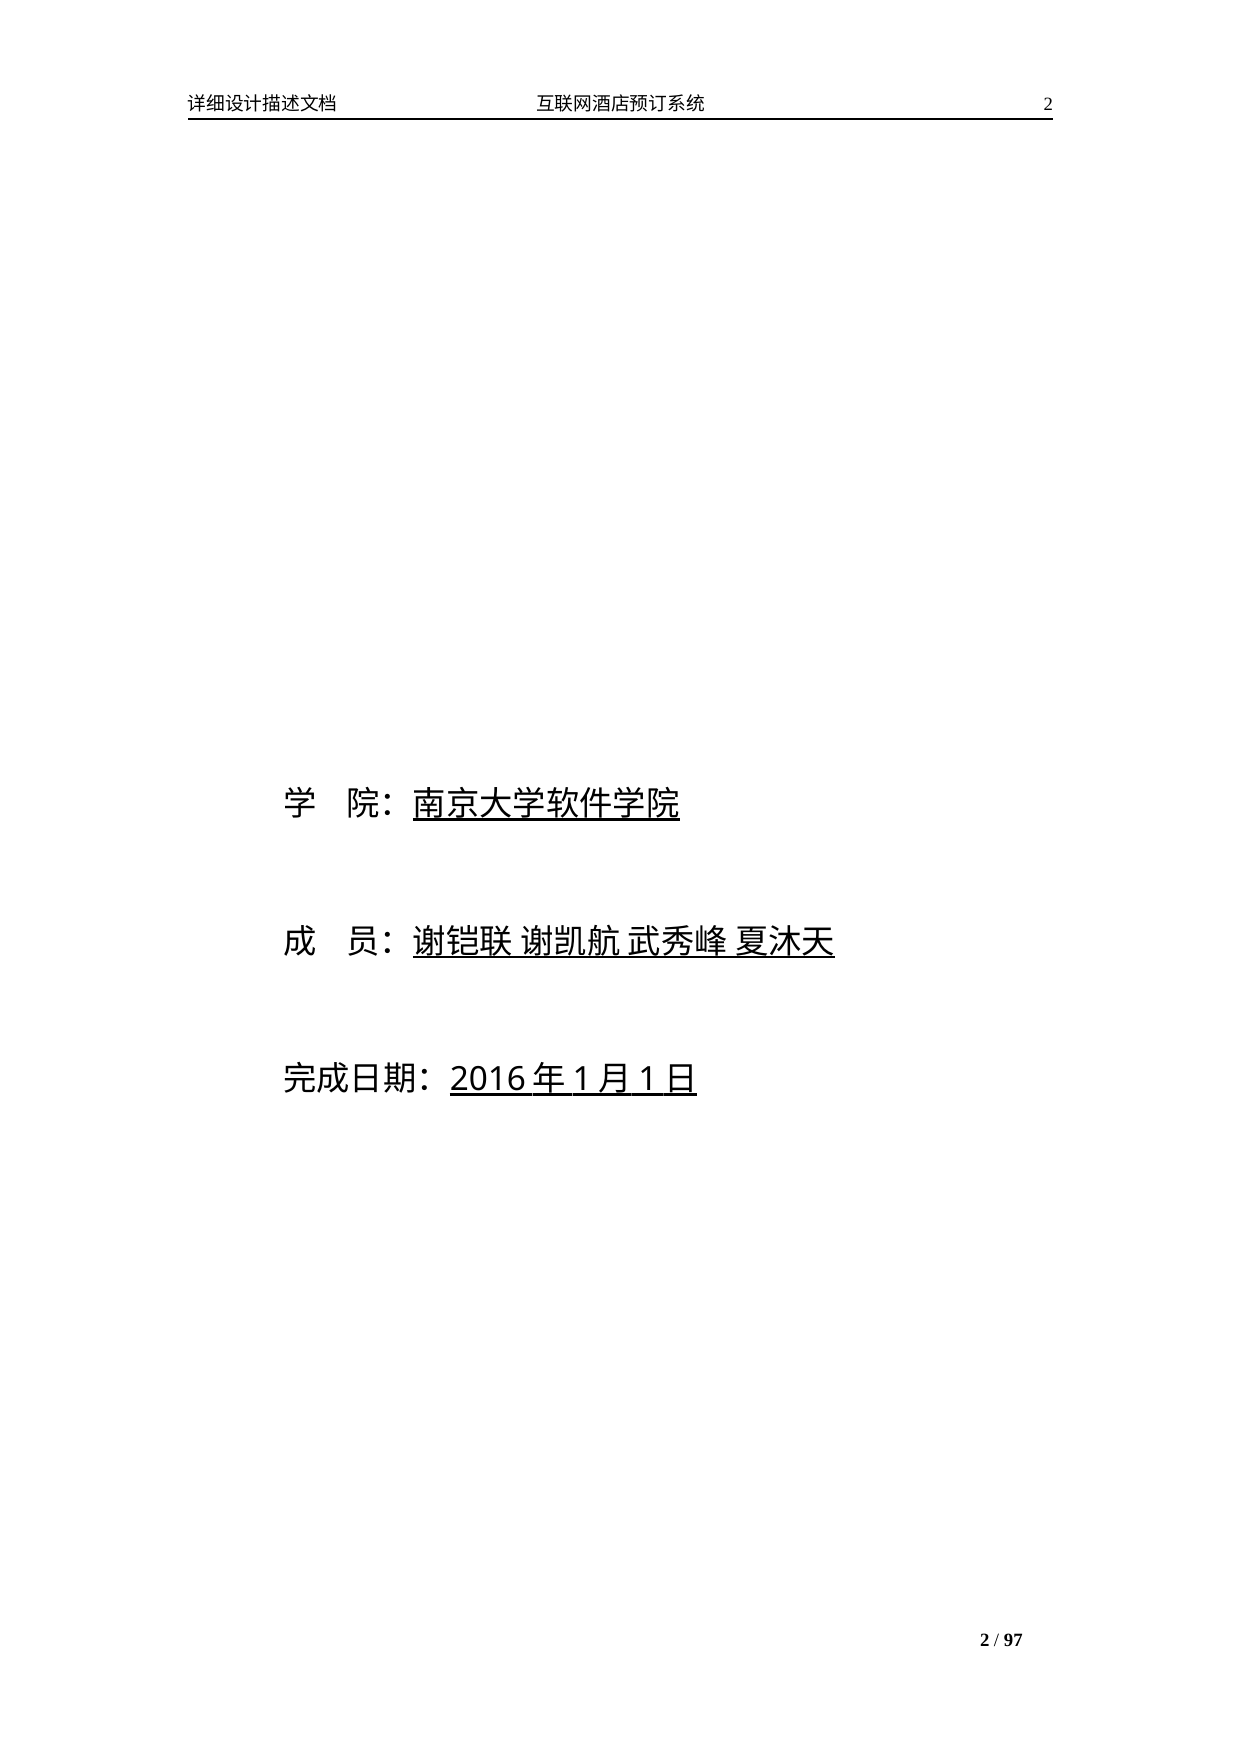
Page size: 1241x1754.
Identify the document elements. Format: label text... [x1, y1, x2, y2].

text 学 院：南京大学软件学院 [187, 769, 1053, 834]
text 完成日期：2016年1月1日 [187, 1044, 1053, 1109]
text 成 员：谢铠联 谢凯航 武秀峰 夏沐天 [187, 906, 1053, 971]
